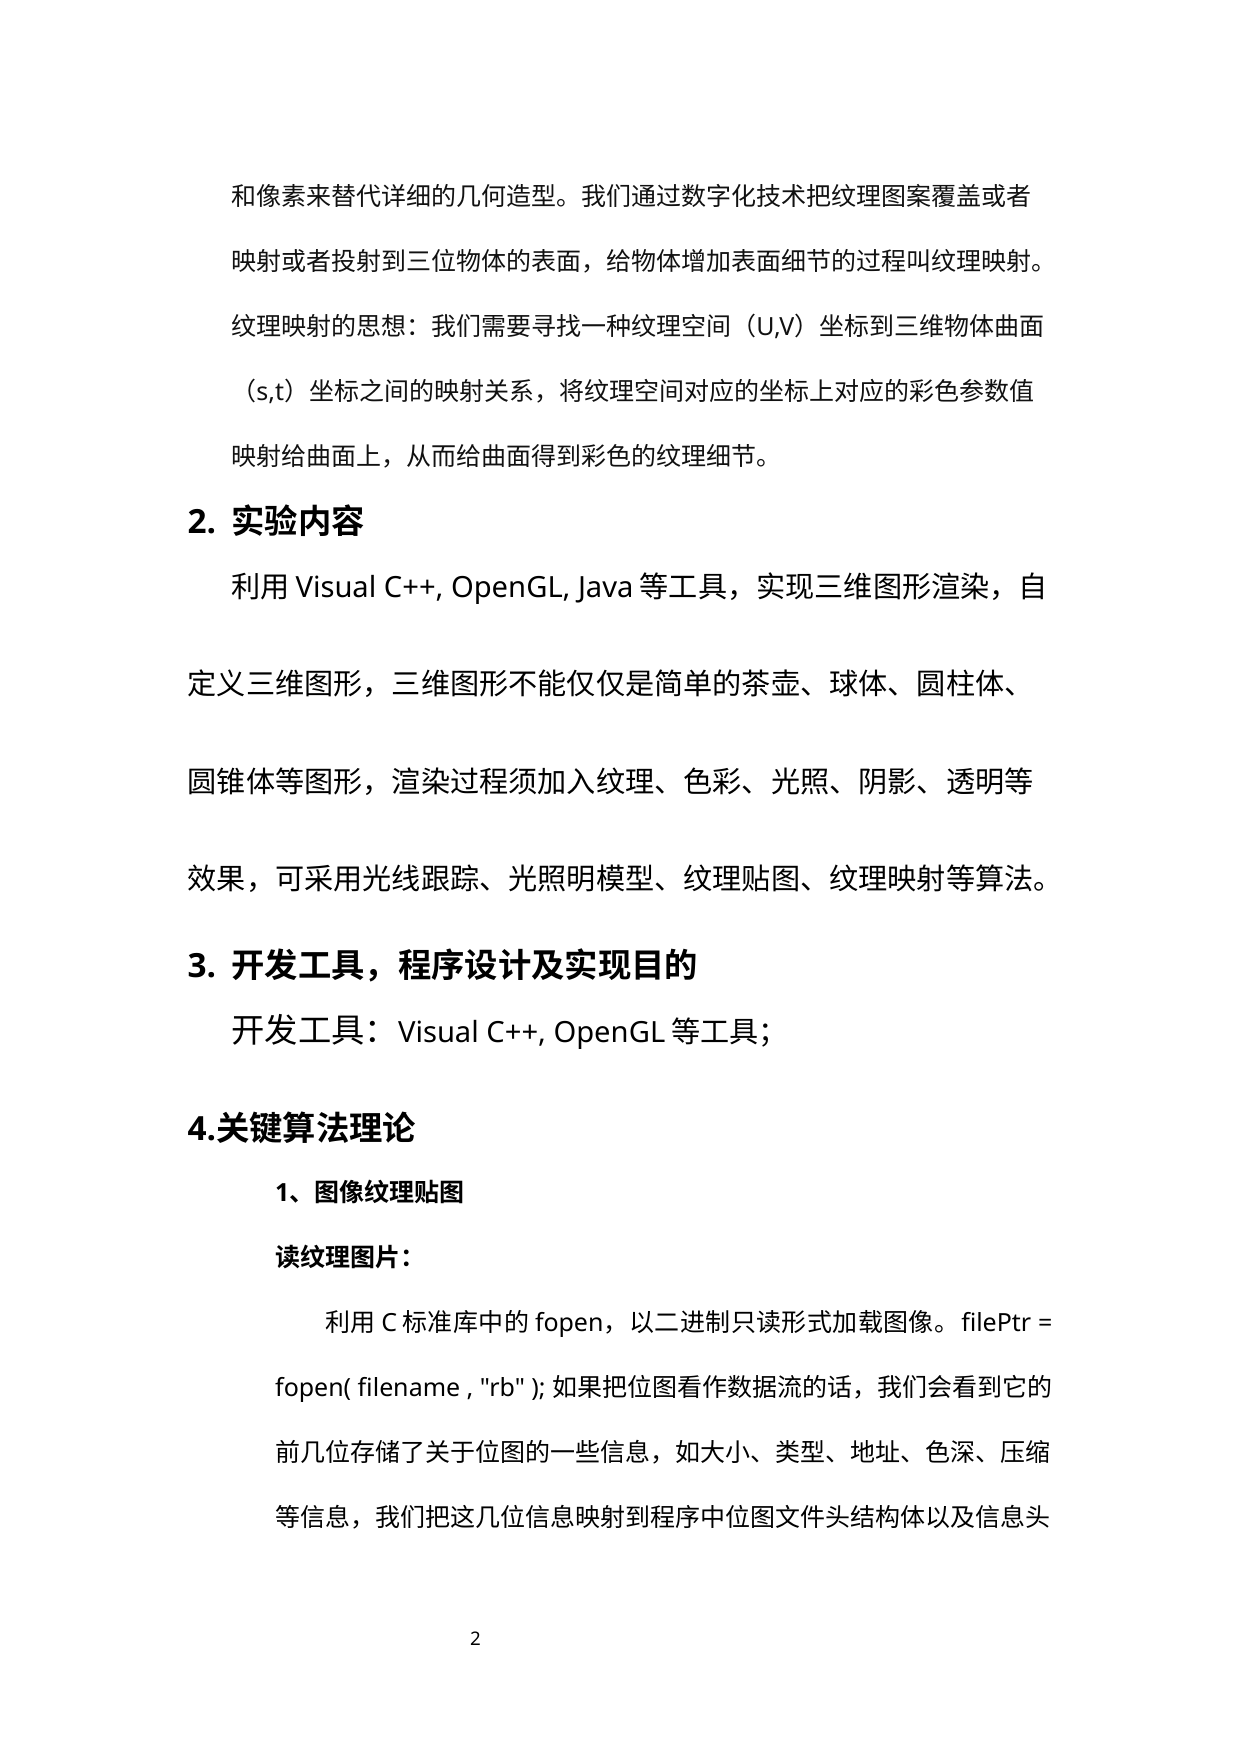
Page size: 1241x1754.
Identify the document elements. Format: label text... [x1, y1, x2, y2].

list 图像纹理贴图 [231, 1158, 1053, 1223]
list 开发工具，程序设计及实现目的 [187, 931, 1053, 996]
list 开发工具：Visual C++, OpenGL等工具； [231, 996, 1053, 1061]
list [231, 162, 1053, 241]
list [275, 1288, 1053, 1548]
list 4.关键算法理论 [187, 1093, 1053, 1158]
list 实验内容 [187, 487, 1053, 552]
text 利用Visual C++, OpenGL, Java等工具，实现三维图形渲染，自定义三维图形，三维图形不能仅仅是简单的茶壶、球体、圆柱体、圆锥体等图形，渲染过程须加入纹理、色彩、光照、阴影、透明等效果，可采用光线跟踪、光照明模型、纹理贴图、纹理映射等算法。 [187, 552, 1053, 909]
list 读纹理图片： [275, 1223, 1053, 1288]
